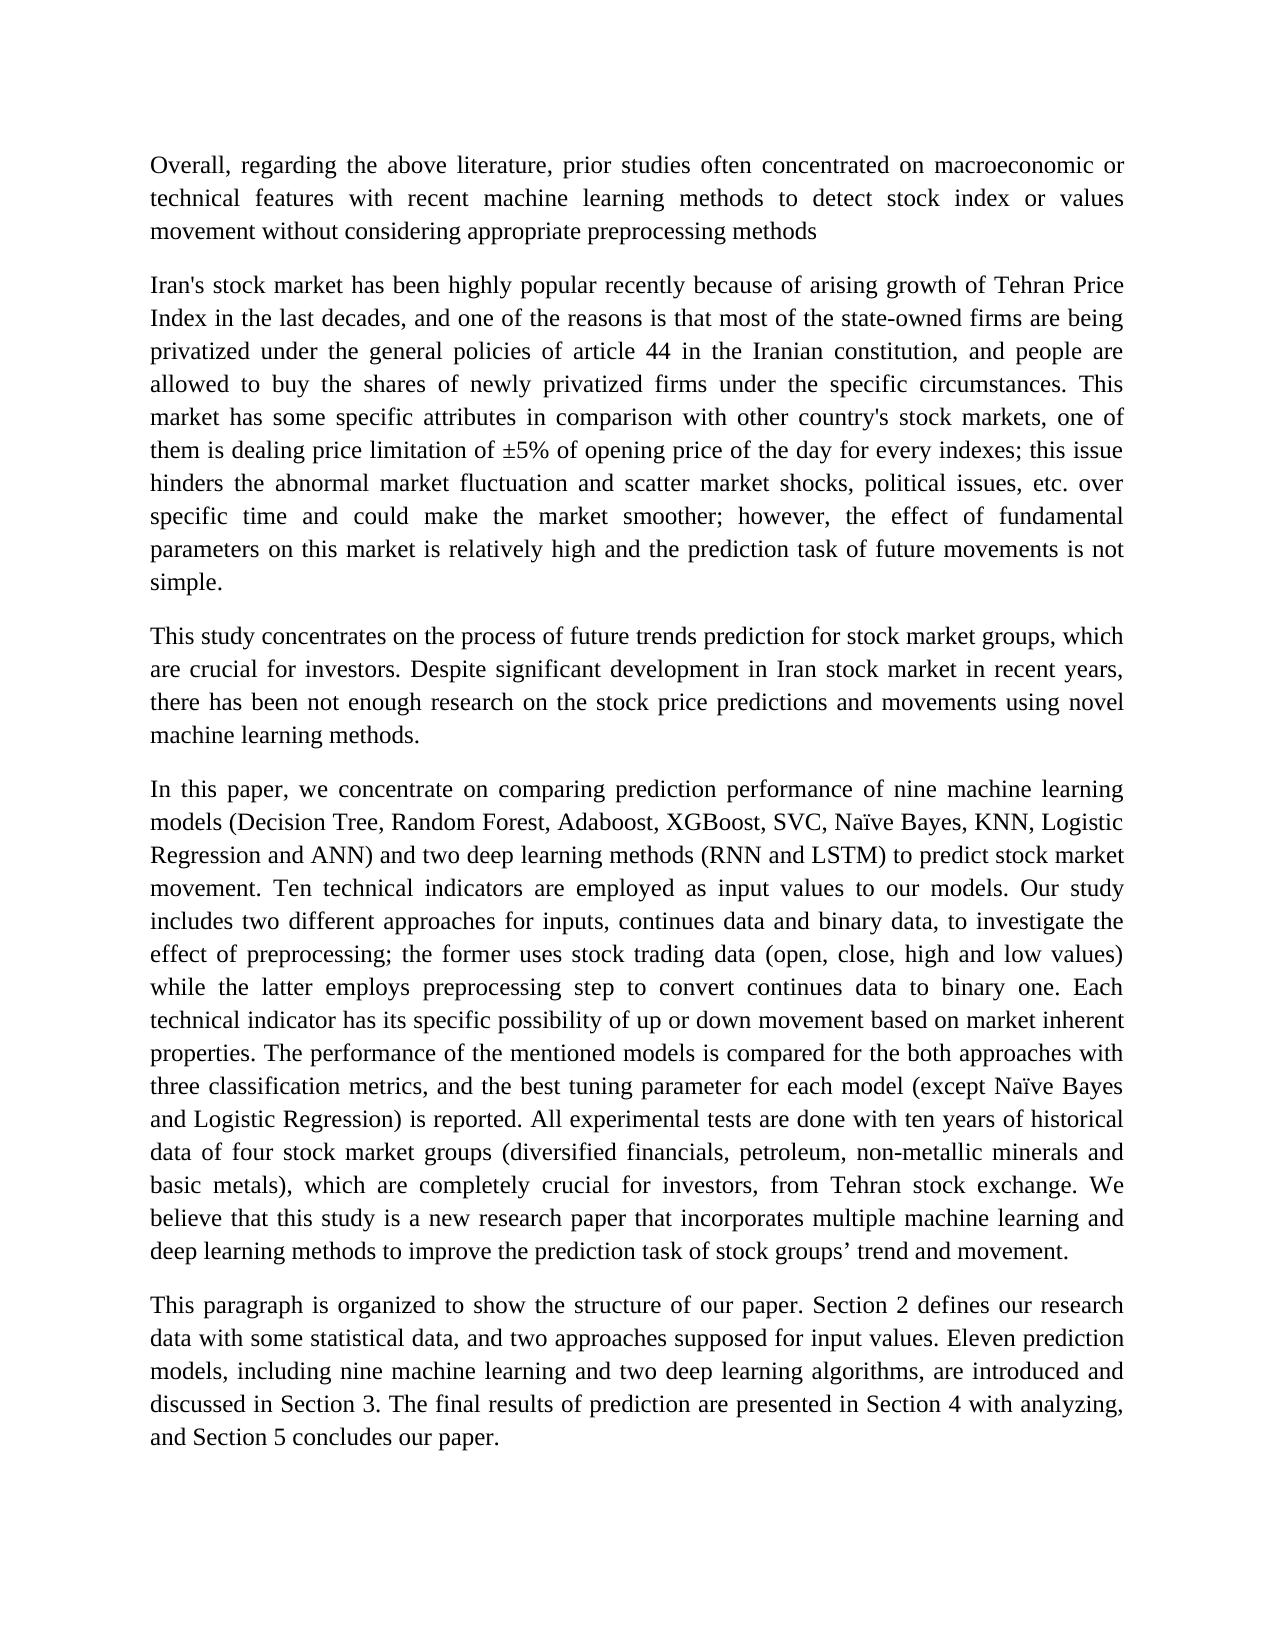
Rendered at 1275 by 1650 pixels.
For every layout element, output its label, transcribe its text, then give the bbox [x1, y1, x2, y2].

text In this paper, we concentrate on comparing prediction performance of nine machine learning models (Decision Tree, Random Forest, Adaboost, XGBoost, SVC, Naïve Bayes, KNN, Logistic Regression and ANN) and two deep learning methods (RNN and LSTM) to predict stock market movement. Ten technical indicators are employed as input values to our models. Our study includes two different approaches for inputs, continues data and binary data, to investigate the effect of preprocessing; the former uses stock trading data (open, close, high and low values) while the latter employs preprocessing step to convert continues data to binary one. Each technical indicator has its specific possibility of up or down movement based on market inherent properties. The performance of the mentioned models is compared for the both approaches with three classification metrics, and the best tuning parameter for each model (except Naïve Bayes and Logistic Regression) is reported. All experimental tests are done with ten years of historical data of four stock market groups (diversified financials, petroleum, non-metallic minerals and basic metals), which are completely crucial for investors, from Tehran stock exchange. We believe that this study is a new research paper that incorporates multiple machine learning and deep learning methods to improve the prediction task of stock groups’ trend and movement. [150, 774, 1125, 1265]
text Iran's stock market has been highly popular recently because of arising growth of Tehran Price Index in the last decades, and one of the reasons is that most of the state-owned firms are being privatized under the general policies of article 44 in the Iranian constitution, and people are allowed to buy the shares of newly privatized firms under the specific circumstances. This market has some specific attributes in comparison with other country's stock markets, one of them is dealing price limitation of ±5% of opening price of the day for every indexes; this issue hinders the abnormal market fluctuation and scatter market shocks, political issues, etc. over specific time and could make the market smoother; however, the effect of fundamental parameters on this market is relatively high and the prediction task of future movements is not simple. [150, 270, 1125, 596]
text Overall, regarding the above literature, prior studies often concentrated on macroeconomic or technical features with recent machine learning methods to detect stock index or values movement without considering appropriate preprocessing methods [150, 150, 1125, 245]
text This study concentrates on the process of future trends prediction for stock market groups, which are crucial for investors. Despite significant development in Iran stock market in recent years, there has been not enough research on the stock price predictions and movements using novel machine learning methods. [150, 621, 1125, 749]
text This paragraph is organized to show the structure of our paper. Section 2 defines our research data with some statistical data, and two approaches supposed for input values. Eleven prediction models, including nine machine learning and two deep learning algorithms, are introduced and discussed in Section 3. The final results of prediction are presented in Section 4 with analyzing, and Section 5 concludes our paper. [150, 1290, 1125, 1451]
